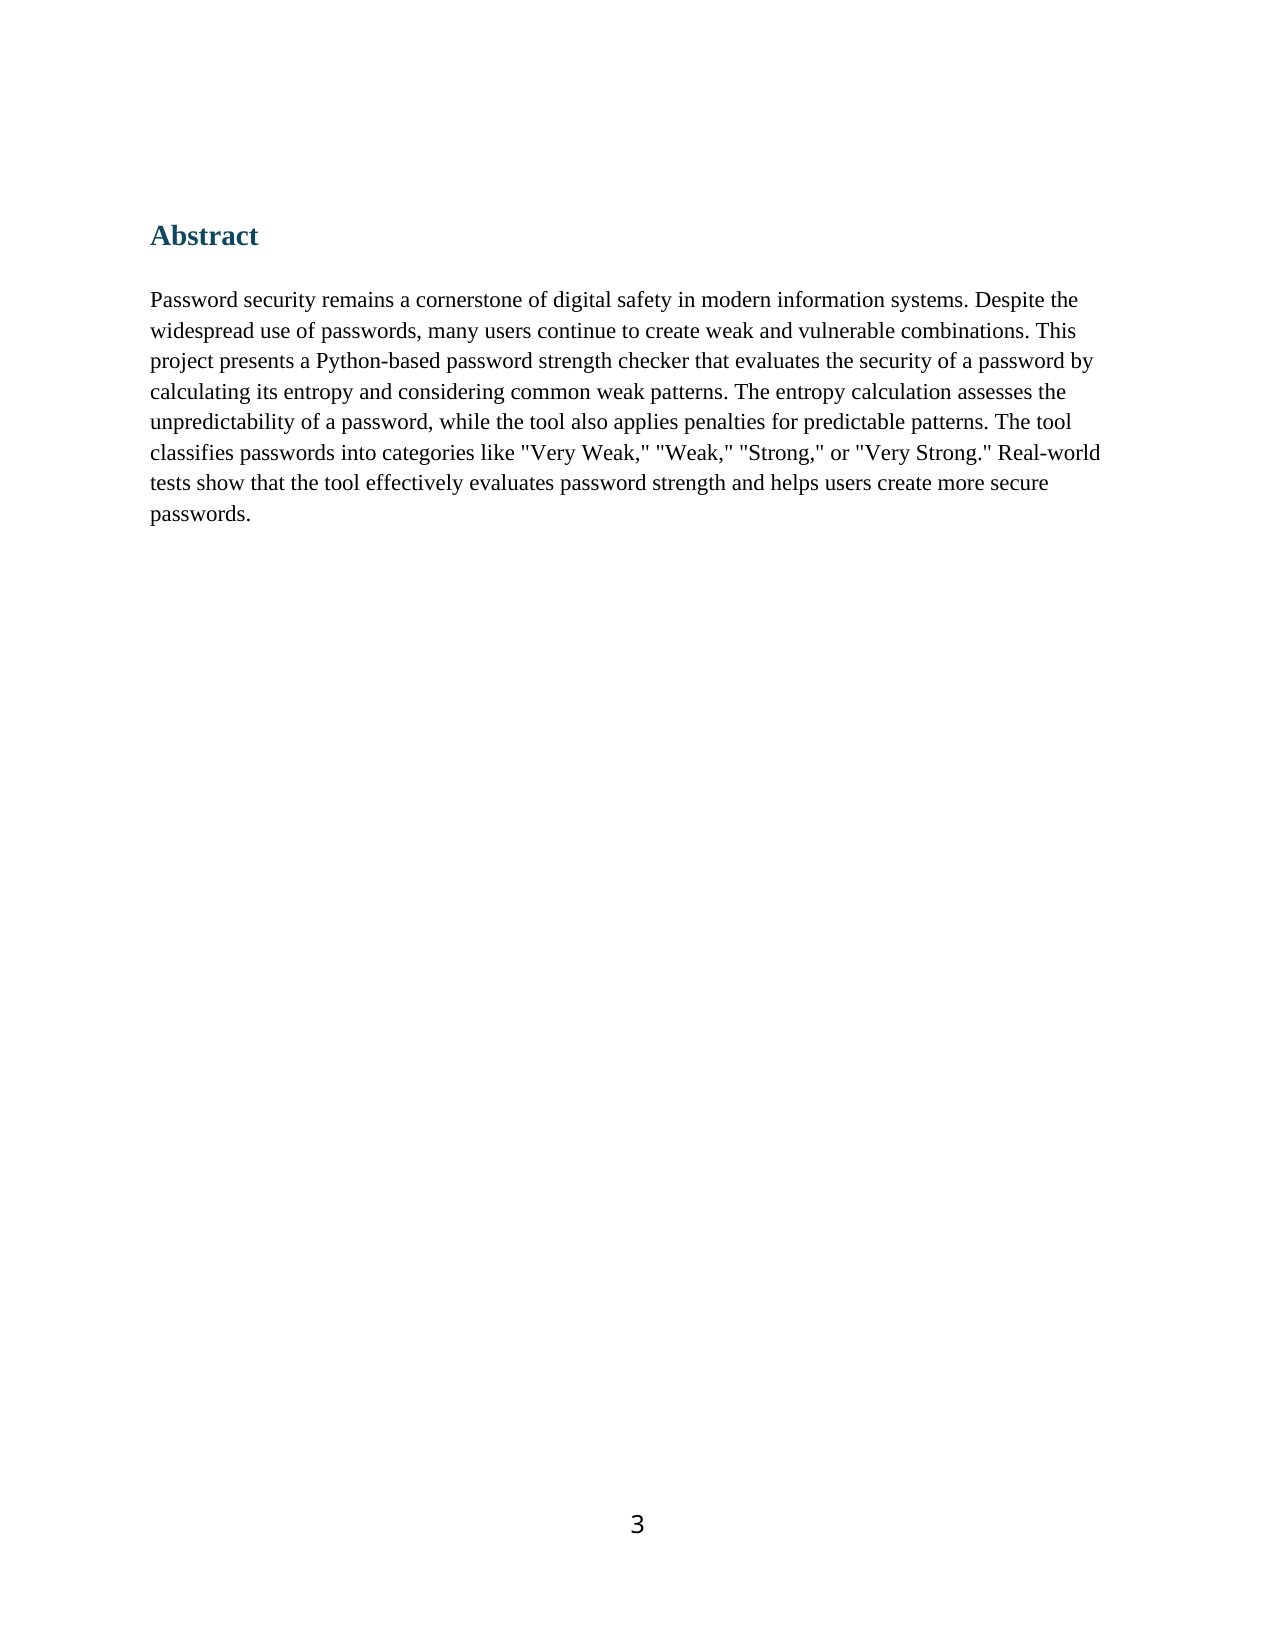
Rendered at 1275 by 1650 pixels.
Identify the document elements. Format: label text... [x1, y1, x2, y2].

subtitle Abstract [150, 218, 1125, 252]
text Password security remains a cornerstone of digital safety in modern information systems. Despite the widespread use of passwords, many users continue to create weak and vulnerable combinations. This project presents a Python-based password strength checker that evaluates the security of a password by calculating its entropy and considering common weak patterns. The entropy calculation assesses the unpredictability of a password, while the tool also applies penalties for predictable patterns. The tool classifies passwords into categories like "Very Weak," "Weak," "Strong," or "Very Strong." Real-world tests show that the tool effectively evaluates password strength and helps users create more secure passwords. [150, 286, 1125, 526]
